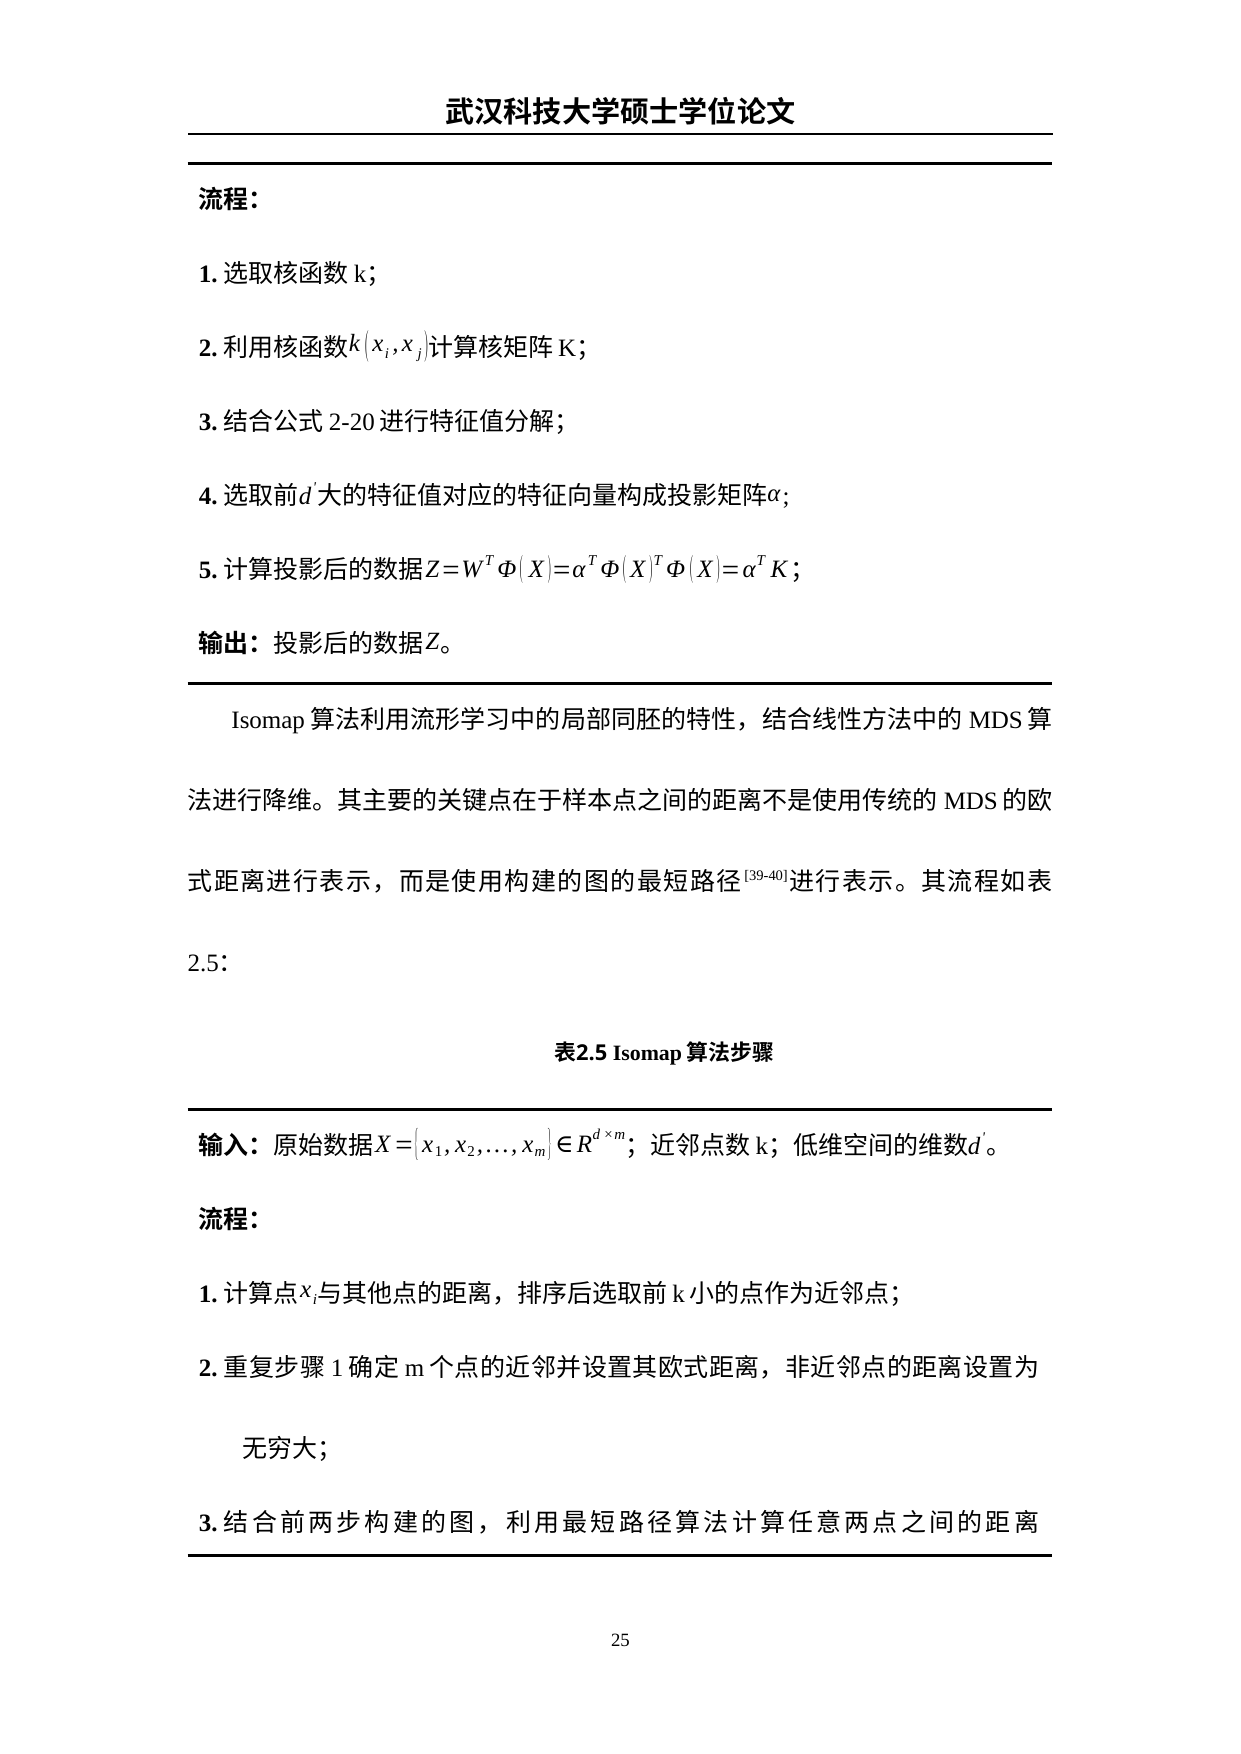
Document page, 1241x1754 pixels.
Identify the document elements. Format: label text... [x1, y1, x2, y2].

text Isomap算法利用流形学习中的局部同胚的特性，结合线性方法中的MDS算法进行降维。其主要的关键点在于样本点之间的距离不是使用传统的MDS的欧式距离进行表示，而是使用构建的图的最短路径[39-40]进行表示。其流程如表2.5： [187, 685, 1053, 993]
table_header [188, 165, 1052, 682]
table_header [188, 1111, 1052, 1553]
list Isomap算法步骤 [275, 1035, 1053, 1067]
